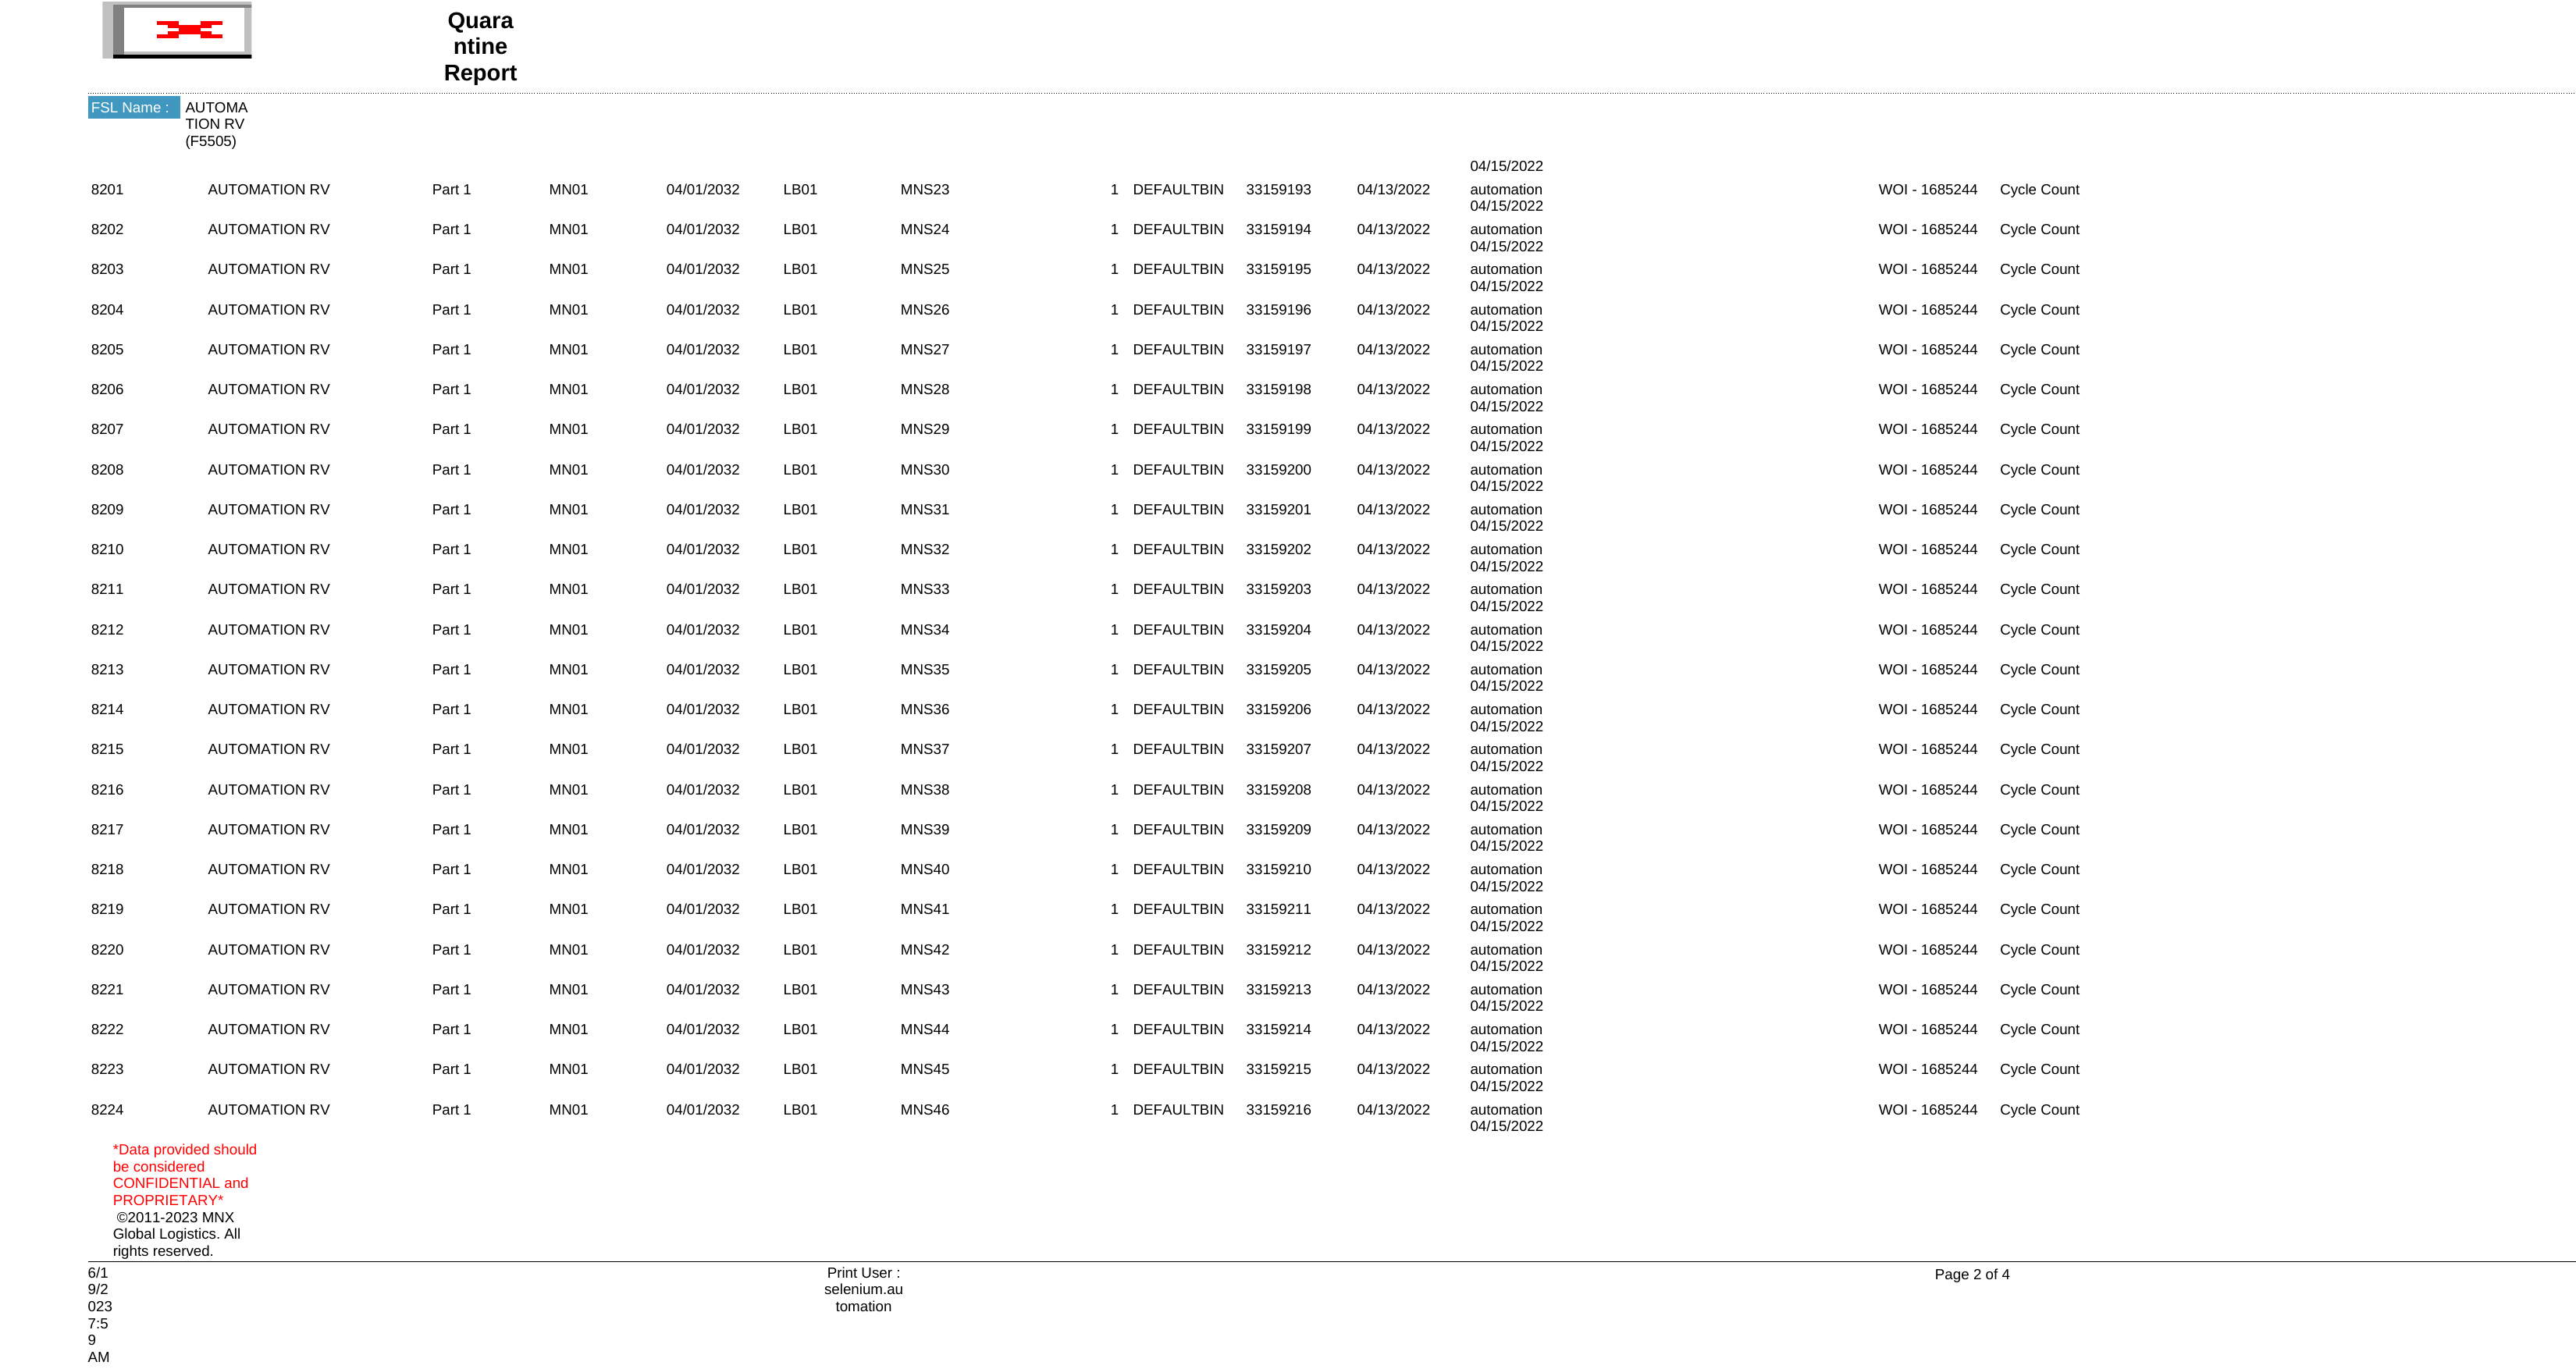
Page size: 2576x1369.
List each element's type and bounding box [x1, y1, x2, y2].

picture [102, 2, 252, 59]
table_cell [88, 155, 2576, 1138]
